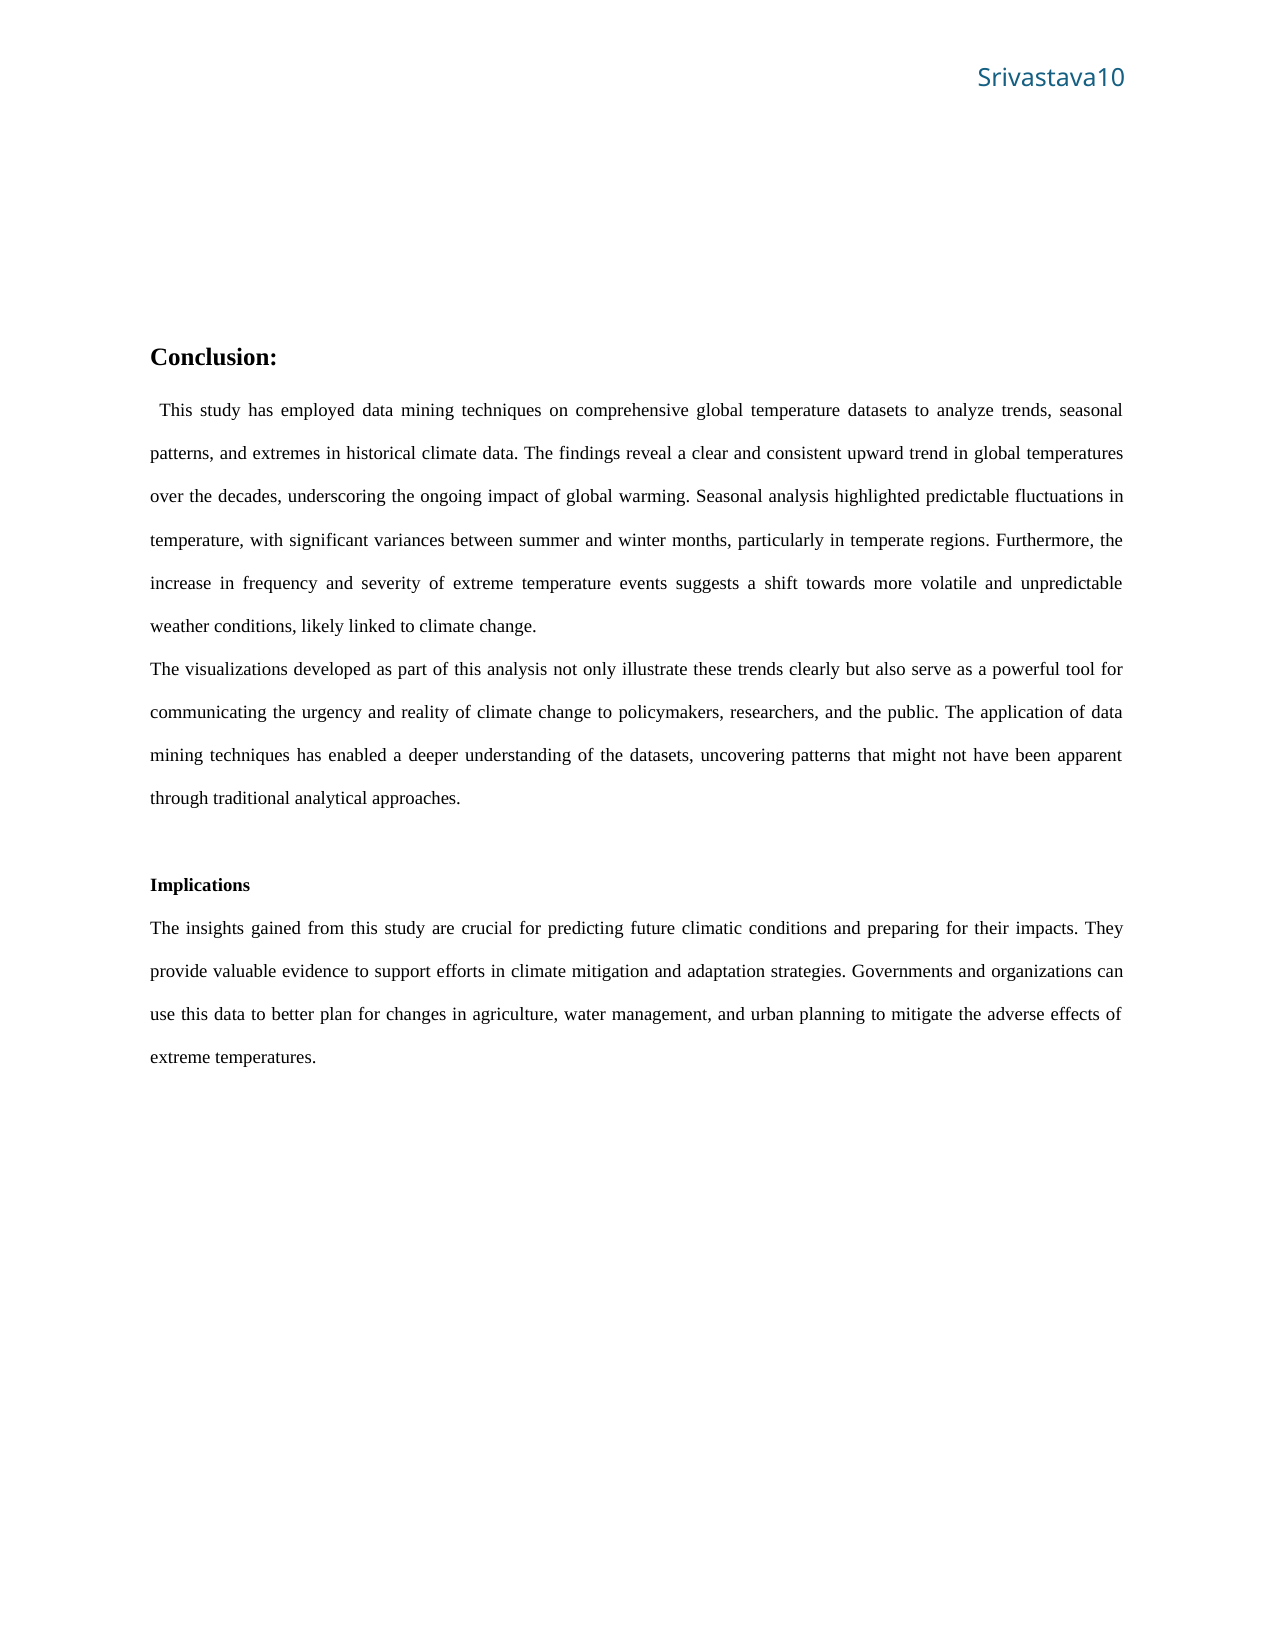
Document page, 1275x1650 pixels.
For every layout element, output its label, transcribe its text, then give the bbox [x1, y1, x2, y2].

text This study has employed data mining techniques on comprehensive global temperature datasets to analyze trends, seasonal patterns, and extremes in historical climate data. The findings reveal a clear and consistent upward trend in global temperatures over the decades, underscoring the ongoing impact of global warming. Seasonal analysis highlighted predictable fluctuations in temperature, with significant variances between summer and winter months, particularly in temperate regions. Furthermore, the increase in frequency and severity of extreme temperature events suggests a shift towards more volatile and unpredictable weather conditions, likely linked to climate change. [150, 399, 1125, 636]
text Implications [150, 873, 1125, 895]
text The visualizations developed as part of this analysis not only illustrate these trends clearly but also serve as a powerful tool for communicating the urgency and reality of climate change to policymakers, researchers, and the public. The application of data mining techniques has enabled a deeper understanding of the datasets, uncovering patterns that might not have been apparent through traditional analytical approaches. [150, 658, 1125, 809]
text Conclusion: [150, 342, 1125, 370]
text The insights gained from this study are crucial for predicting future climatic conditions and preparing for their impacts. They provide valuable evidence to support efforts in climate mitigation and adaptation strategies. Governments and organizations can use this data to better plan for changes in agriculture, water management, and urban planning to mitigate the adverse effects of extreme temperatures. [150, 917, 1125, 1067]
